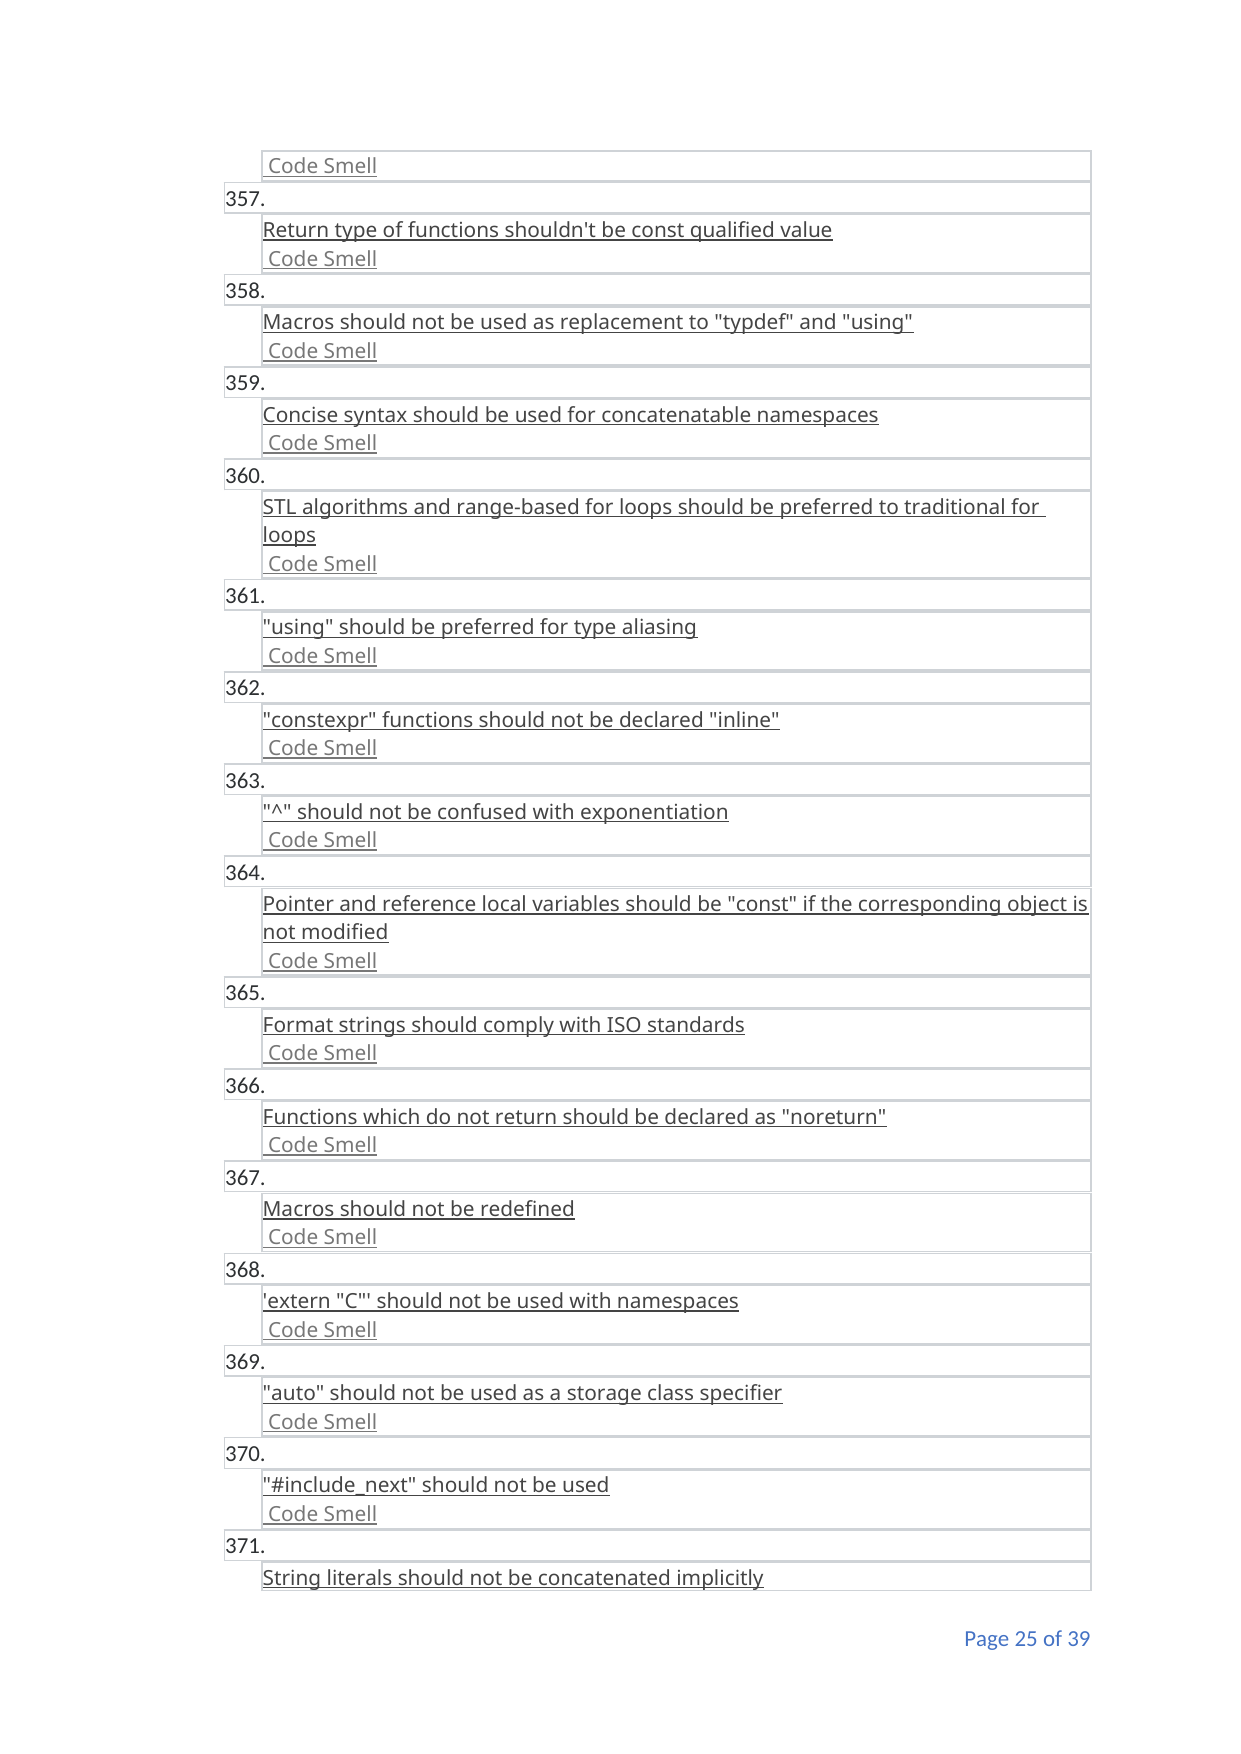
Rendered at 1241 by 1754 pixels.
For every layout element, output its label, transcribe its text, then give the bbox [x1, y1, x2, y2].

subtitle "^" should not be confused with exponentiation [263, 797, 1090, 824]
list Code Smell [263, 152, 1090, 180]
subtitle "using" should be preferred for type aliasing [263, 613, 1090, 639]
subtitle STL algorithms and range-based for loops should be preferred to traditional for loops [263, 492, 1090, 547]
list Code Smell [263, 334, 1090, 364]
subtitle Functions which do not return should be declared as "noreturn" [263, 1102, 1090, 1129]
subtitle Concise syntax should be used for concatenatable namespaces [263, 400, 1090, 427]
subtitle Format strings should comply with ISO standards [263, 1010, 1090, 1037]
list Code Smell [263, 1497, 1090, 1528]
list Code Smell [263, 1037, 1090, 1067]
subtitle Pointer and reference local variables should be "const" if the corresponding object is not modified [263, 889, 1090, 944]
list Code Smell [263, 824, 1090, 854]
subtitle "auto" should not be used as a storage class specifier [263, 1378, 1090, 1405]
list Code Smell [263, 944, 1090, 974]
list Code Smell [263, 732, 1090, 762]
list Code Smell [263, 242, 1090, 272]
subtitle Macros should not be used as replacement to "typdef" and "using" [263, 308, 1090, 334]
subtitle String literals should not be concatenated implicitly [263, 1563, 1090, 1590]
list Code Smell [263, 427, 1090, 457]
subtitle "#include_next" should not be used [263, 1471, 1090, 1497]
subtitle "constexpr" functions should not be declared "inline" [263, 705, 1090, 732]
list Code Smell [263, 639, 1090, 669]
list Code Smell [263, 1313, 1090, 1343]
list Code Smell [263, 1221, 1090, 1251]
subtitle Macros should not be redefined [263, 1194, 1090, 1221]
list Code Smell [263, 1405, 1090, 1435]
list Code Smell [263, 1129, 1090, 1159]
subtitle Return type of functions shouldn't be const qualified value [263, 215, 1090, 242]
subtitle 'extern "C"' should not be used with namespaces [263, 1286, 1090, 1313]
list Code Smell [263, 547, 1090, 577]
